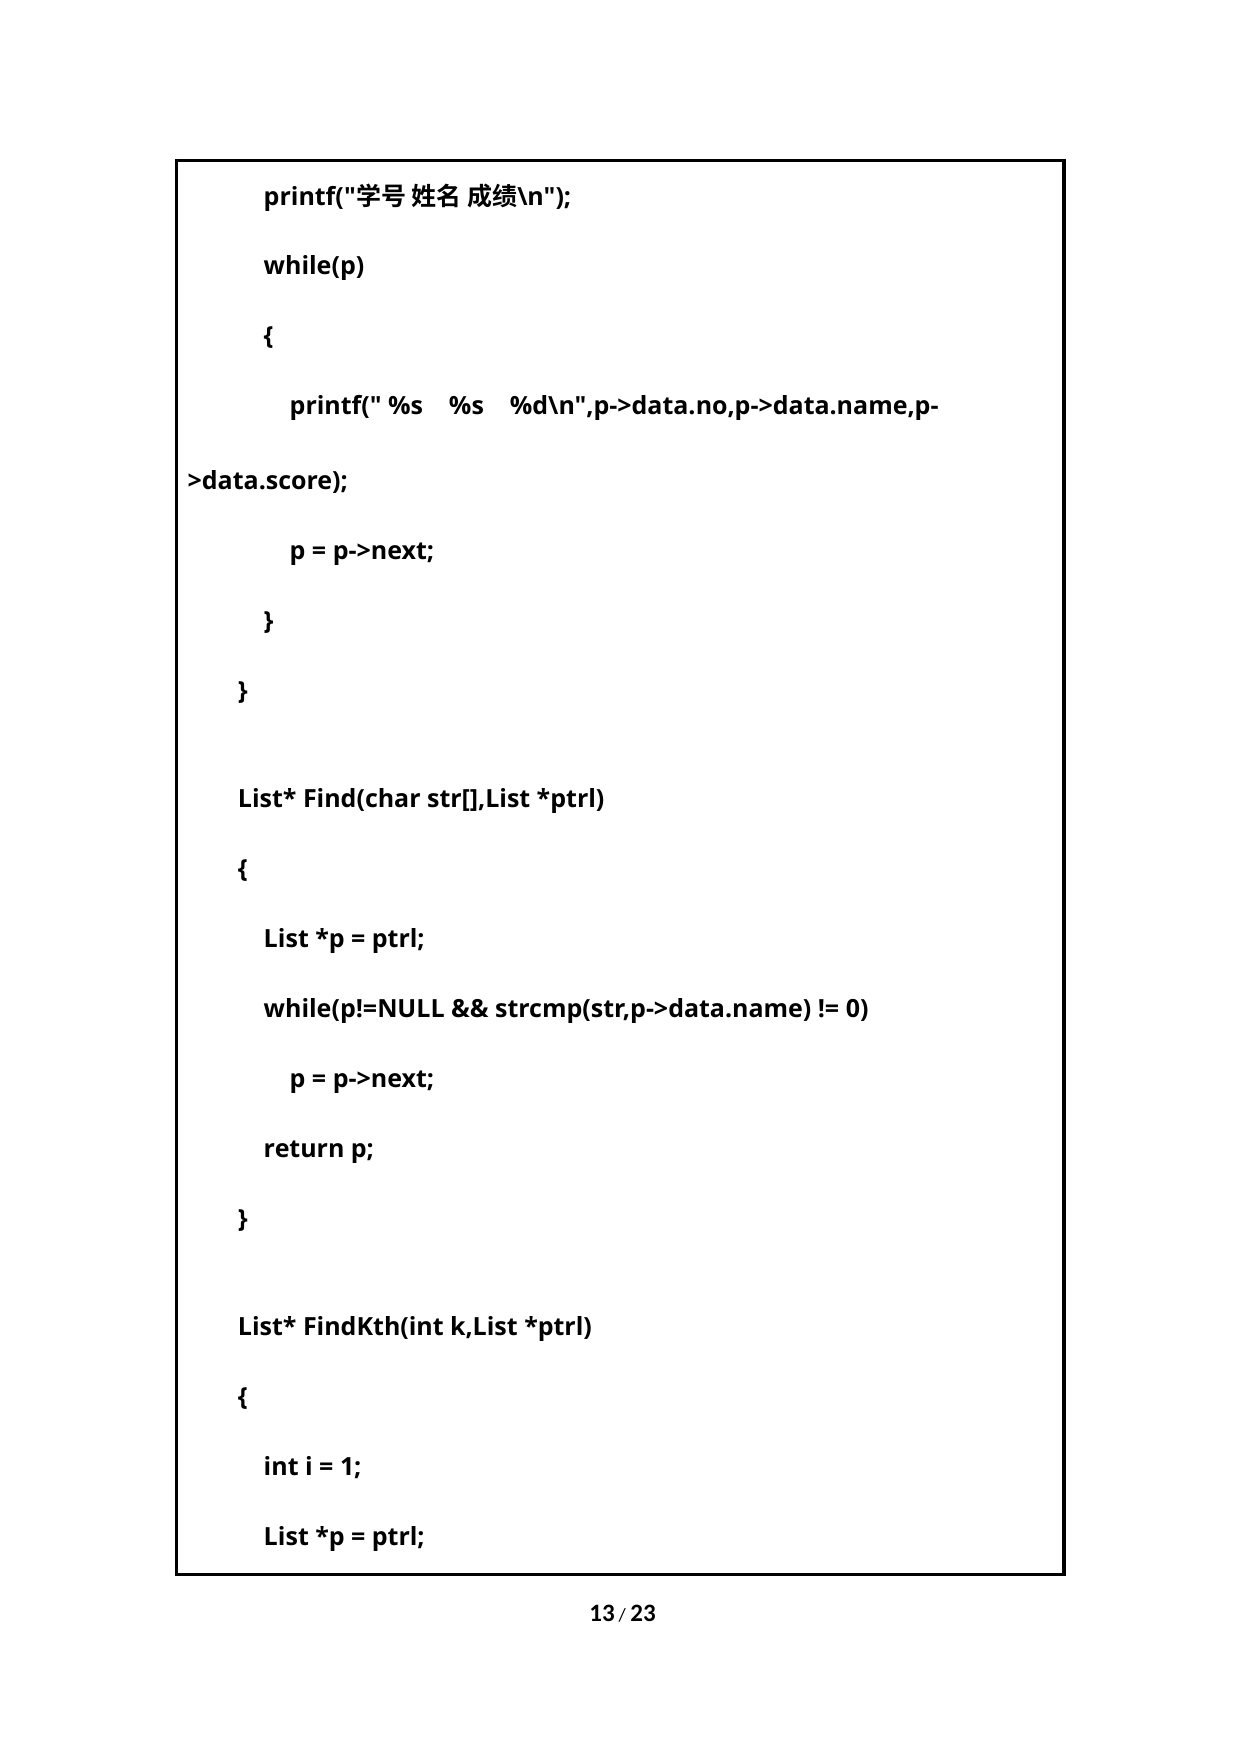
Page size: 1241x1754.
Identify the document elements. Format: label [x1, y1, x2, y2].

table_header [178, 162, 1062, 1572]
